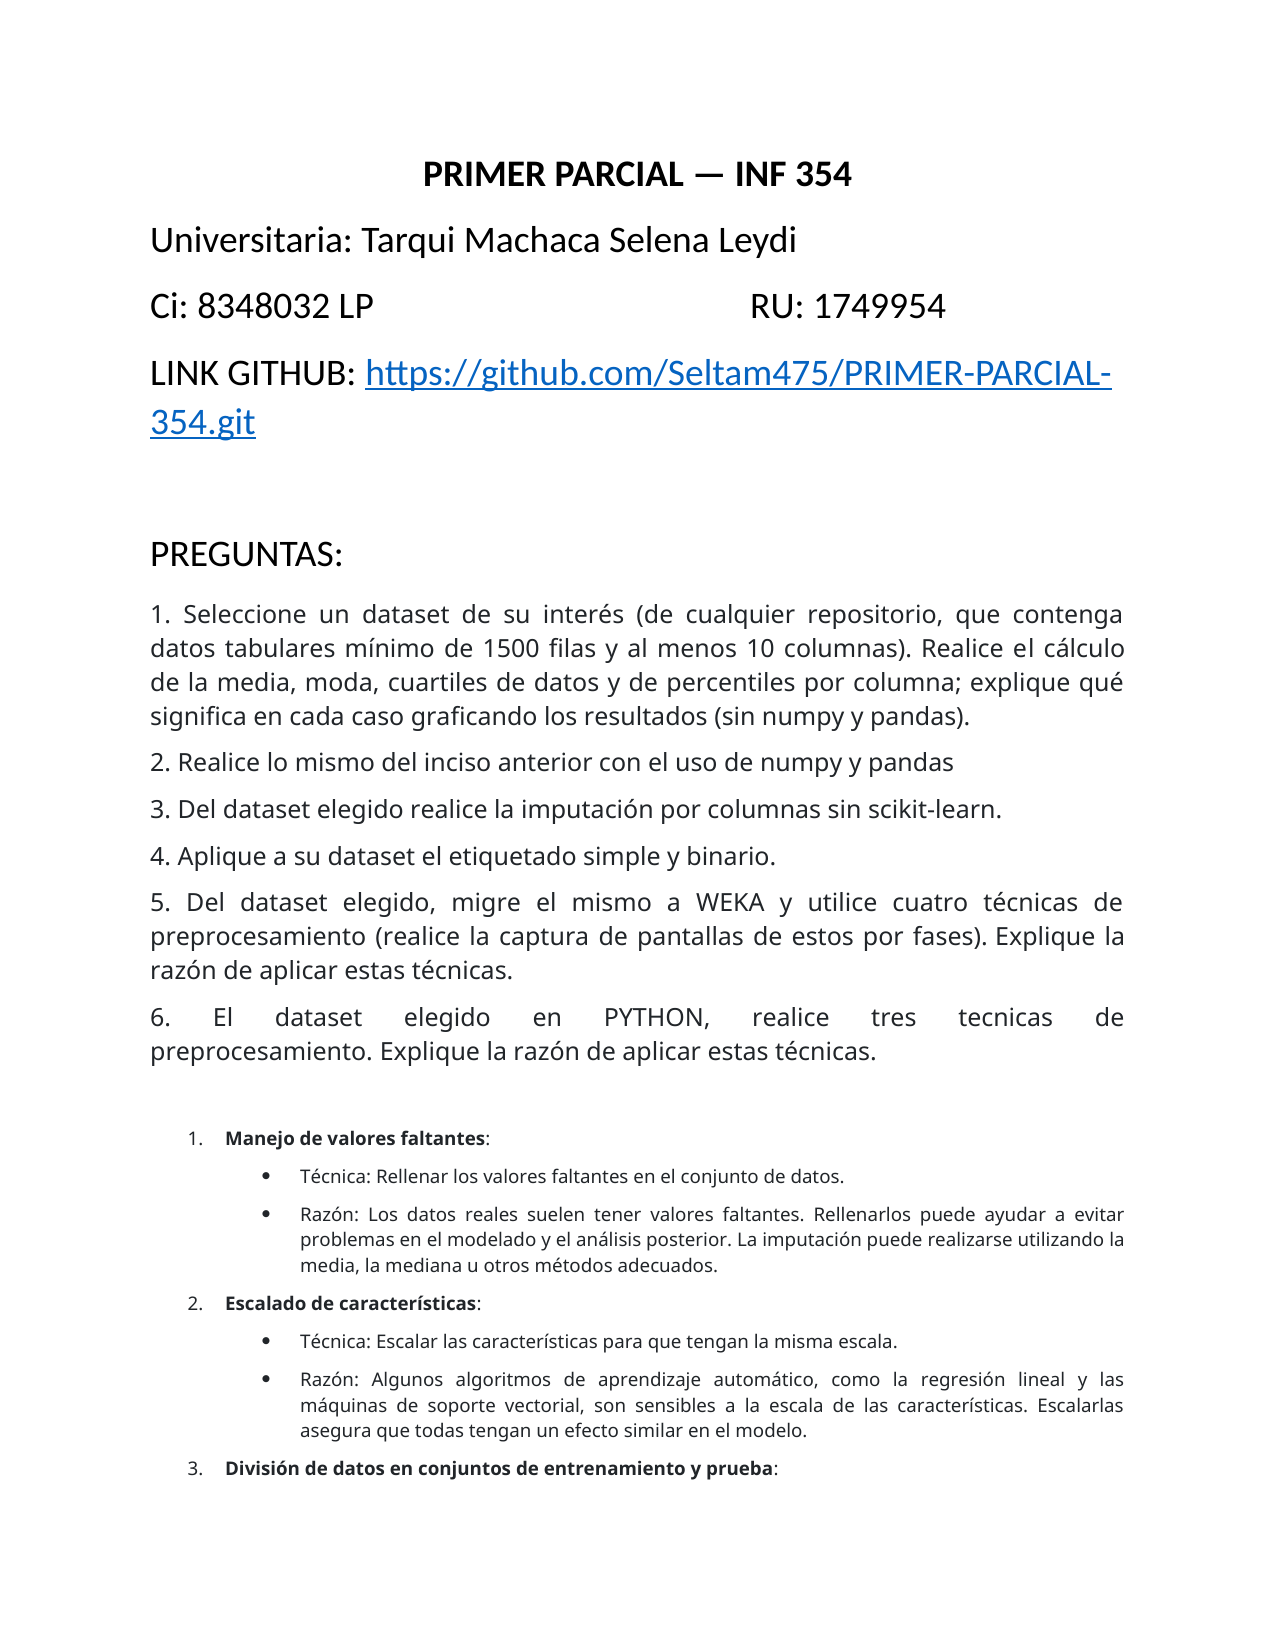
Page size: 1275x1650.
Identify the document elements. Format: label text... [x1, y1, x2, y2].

text PRIMER PARCIAL — INF 354 [150, 150, 1125, 196]
text 3. Del dataset elegido realice la imputación por columnas sin scikit-learn. [150, 792, 1125, 826]
list Razón: Algunos algoritmos de aprendizaje automático, como la regresión lineal y las máquinas de soporte vectorial, son sensibles a la escala de las características. Escalarlas asegura que todas tengan un efecto similar en el modelo. [262, 1366, 1125, 1443]
text 2. Realice lo mismo del inciso anterior con el uso de numpy y pandas [150, 745, 1125, 779]
text Ci: 8348032 LP RU: 1749954 [150, 282, 1125, 328]
text Universitaria: Tarqui Machaca Selena Leydi [150, 216, 1125, 262]
text 6. El dataset elegido en PYTHON, realice tres tecnicas de preprocesamiento. Explique la razón de aplicar estas técnicas. [150, 999, 1125, 1068]
text 4. Aplique a su dataset el etiquetado simple y binario. [150, 838, 1125, 872]
text LINK GITHUB: https://github.com/Seltam475/PRIMER-PARCIAL-354.git [150, 348, 1125, 444]
text 1. Seleccione un dataset de su interés (de cualquier repositorio, que contenga datos tabulares mínimo de 1500 filas y al menos 10 columnas). Realice el cálculo de la media, moda, cuartiles de datos y de percentiles por columna; explique qué significa en cada caso graficando los resultados (sin numpy y pandas). [150, 596, 1125, 733]
list Técnica: Rellenar los valores faltantes en el conjunto de datos. [262, 1163, 1125, 1189]
list Razón: Los datos reales suelen tener valores faltantes. Rellenarlos puede ayudar a evitar problemas en el modelado y el análisis posterior. La imputación puede realizarse utilizando la media, la mediana u otros métodos adecuados. [262, 1201, 1125, 1278]
list Manejo de valores faltantes: [187, 1125, 1125, 1151]
list División de datos en conjuntos de entrenamiento y prueba: [187, 1455, 1125, 1481]
text PREGUNTAS: [150, 530, 1125, 576]
list Técnica: Escalar las características para que tengan la misma escala. [262, 1328, 1125, 1354]
list Escalado de características: [187, 1290, 1125, 1316]
text 5. Del dataset elegido, migre el mismo a WEKA y utilice cuatro técnicas de preprocesamiento (realice la captura de pantallas de estos por fases). Explique la razón de aplicar estas técnicas. [150, 885, 1125, 987]
